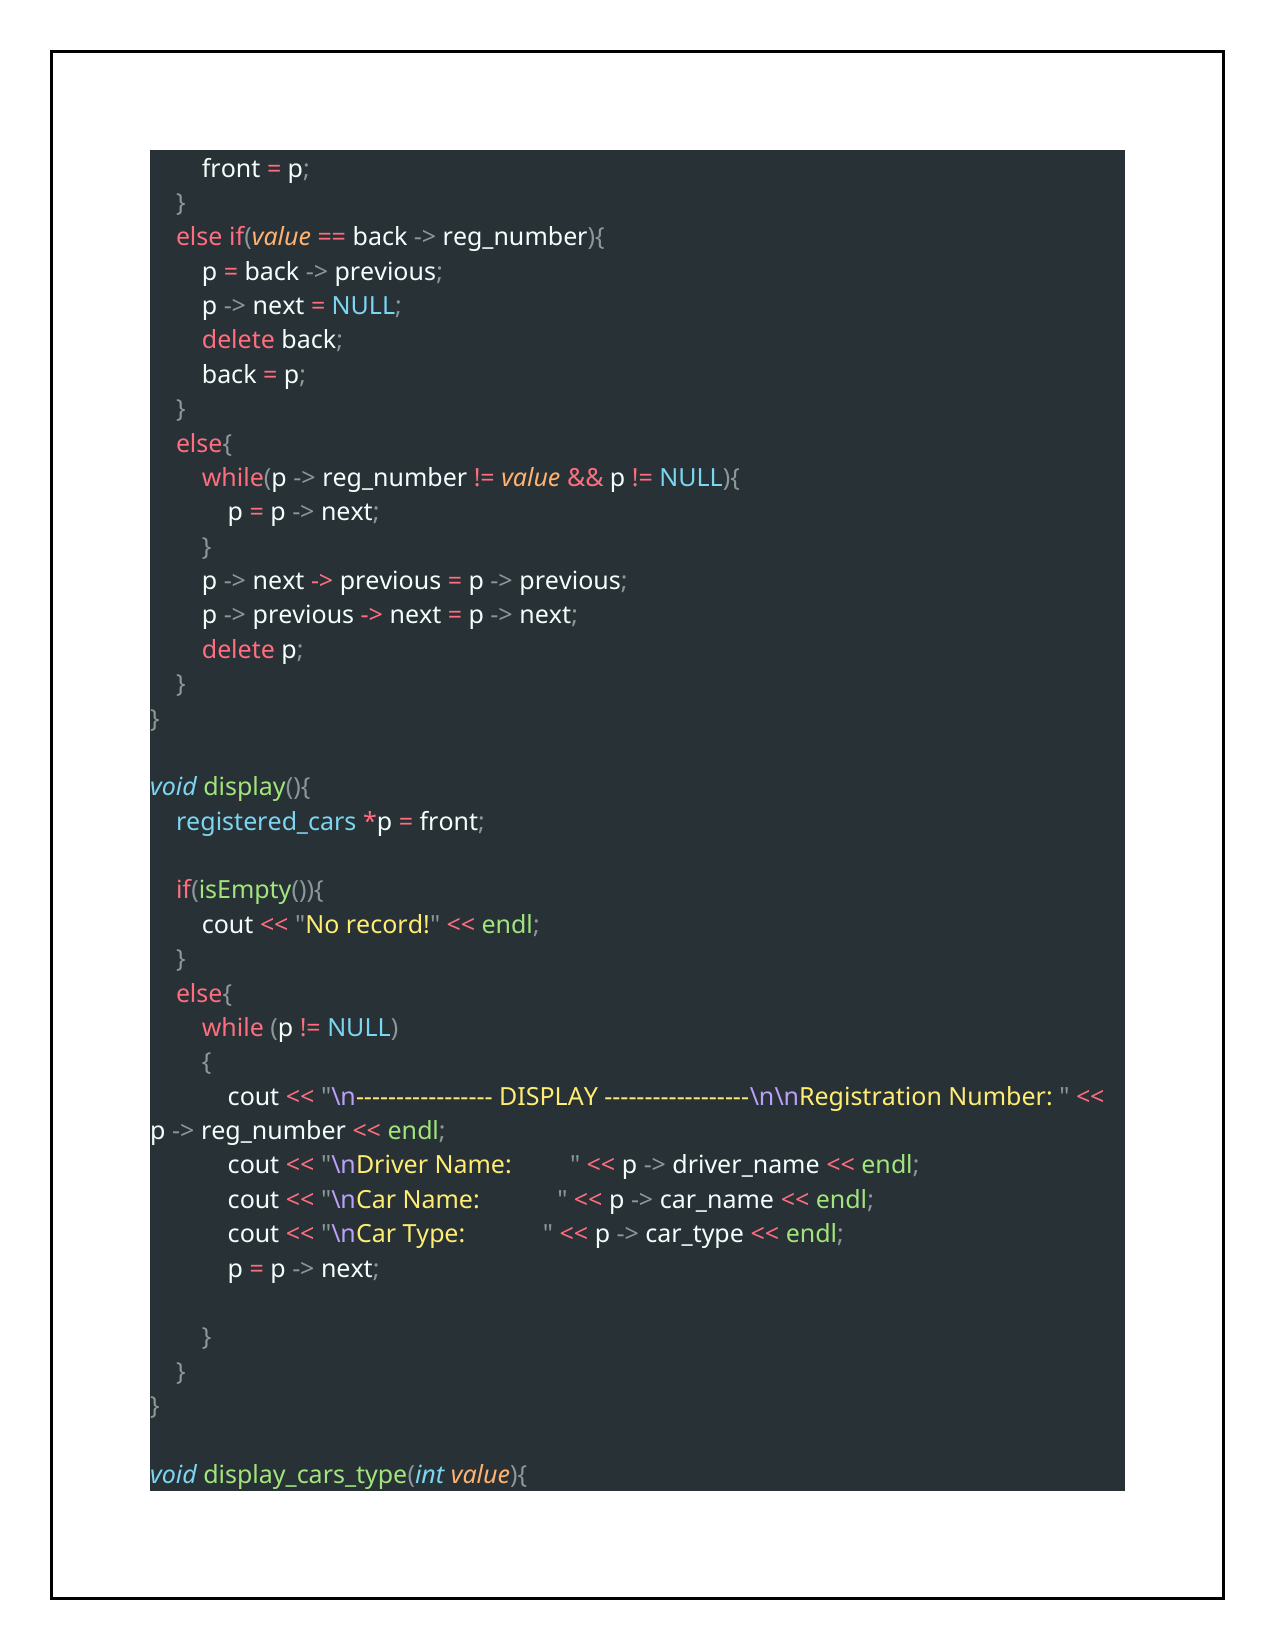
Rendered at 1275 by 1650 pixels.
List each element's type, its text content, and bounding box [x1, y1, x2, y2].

text } [150, 528, 1125, 562]
text { [150, 1044, 1125, 1078]
text cout << "No record!" << endl; [150, 906, 1125, 941]
text delete back; [150, 322, 1125, 356]
text } [150, 1387, 1125, 1422]
text else{ [150, 975, 1125, 1009]
text p = p -> next; [150, 494, 1125, 528]
text } [150, 184, 1125, 219]
text p = back -> previous; [150, 253, 1125, 287]
text cout << "\nCar Name: " << p -> car_name << endl; [150, 1181, 1125, 1216]
text registered_cars *p = front; [150, 803, 1125, 837]
text else if(value == back -> reg_number){ [150, 219, 1125, 253]
text } [150, 1319, 1125, 1353]
text p -> next = NULL; [150, 287, 1125, 322]
text } [150, 941, 1125, 975]
text void display(){ [150, 769, 1125, 803]
text } [150, 391, 1125, 425]
text void display_cars_type(int value){ [150, 1456, 1125, 1491]
text cout << "\nCar Type: " << p -> car_type << endl; [150, 1216, 1125, 1250]
text delete p; [150, 631, 1125, 666]
text front = p; [150, 150, 1125, 184]
text back = p; [150, 356, 1125, 391]
text cout << "\nDriver Name: " << p -> driver_name << endl; [150, 1147, 1125, 1181]
text p = p -> next; [150, 1250, 1125, 1284]
text cout << "\n----------------- DISPLAY ------------------\n\nRegistration Number: " << p -> reg_number << endl; [150, 1078, 1125, 1147]
text while (p != NULL) [150, 1009, 1125, 1044]
text } [150, 666, 1125, 700]
text if(isEmpty()){ [150, 872, 1125, 906]
text while(p -> reg_number != value && p != NULL){ [150, 459, 1125, 494]
text p -> previous -> next = p -> next; [150, 597, 1125, 631]
text p -> next -> previous = p -> previous; [150, 562, 1125, 597]
text } [150, 1353, 1125, 1387]
text else{ [150, 425, 1125, 459]
text } [150, 700, 1125, 734]
